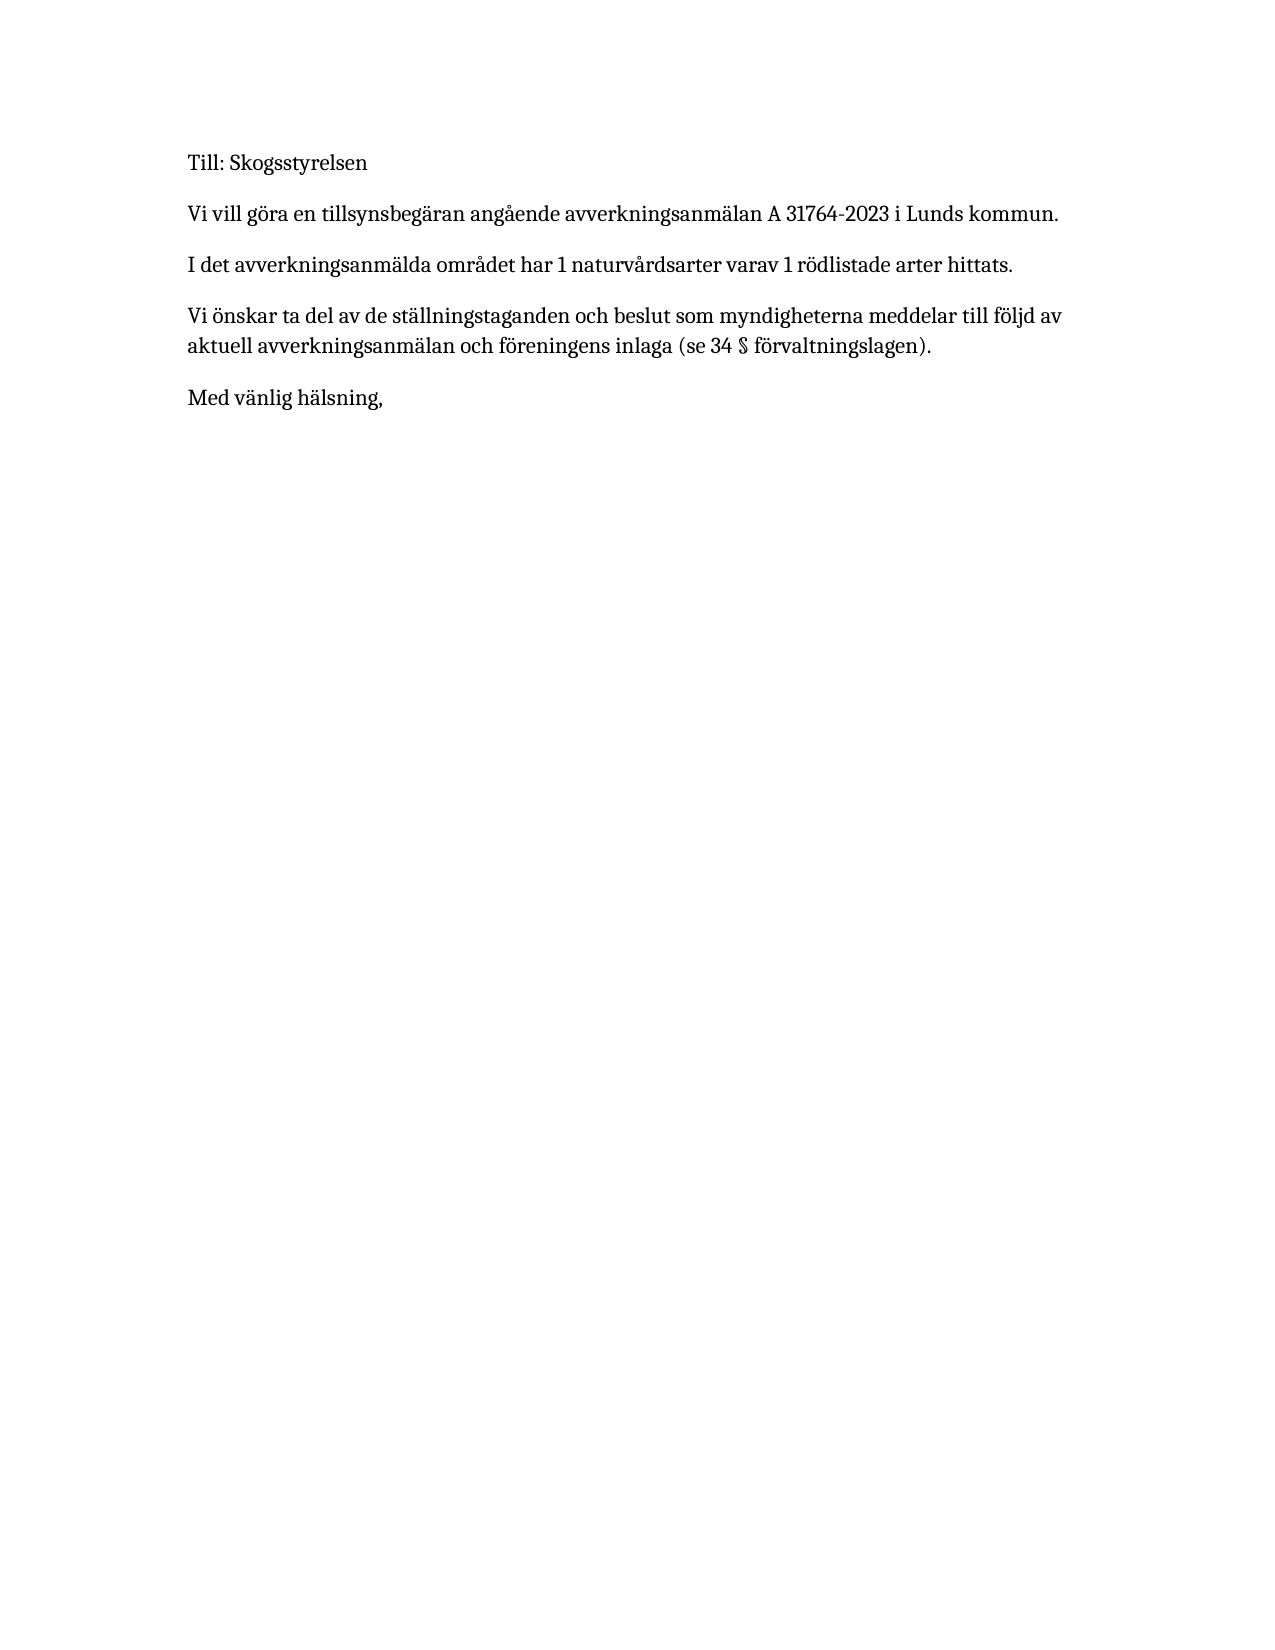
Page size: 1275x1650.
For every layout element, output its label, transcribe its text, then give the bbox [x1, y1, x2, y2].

text Vi vill göra en tillsynsbegäran angående avverkningsanmälan A 31764-2023 i Lunds kommun. [187, 201, 1087, 227]
text I det avverkningsanmälda området har 1 naturvårdsarter varav 1 rödlistade arter hittats. [187, 252, 1087, 278]
text Vi önskar ta del av de ställningstaganden och beslut som myndigheterna meddelar till följd av aktuell avverkningsanmälan och föreningens inlaga (se 34 § förvaltningslagen). [187, 303, 1087, 360]
text Med vänlig hälsning, [187, 384, 1087, 441]
text Till: Skogsstyrelsen [187, 150, 1087, 176]
